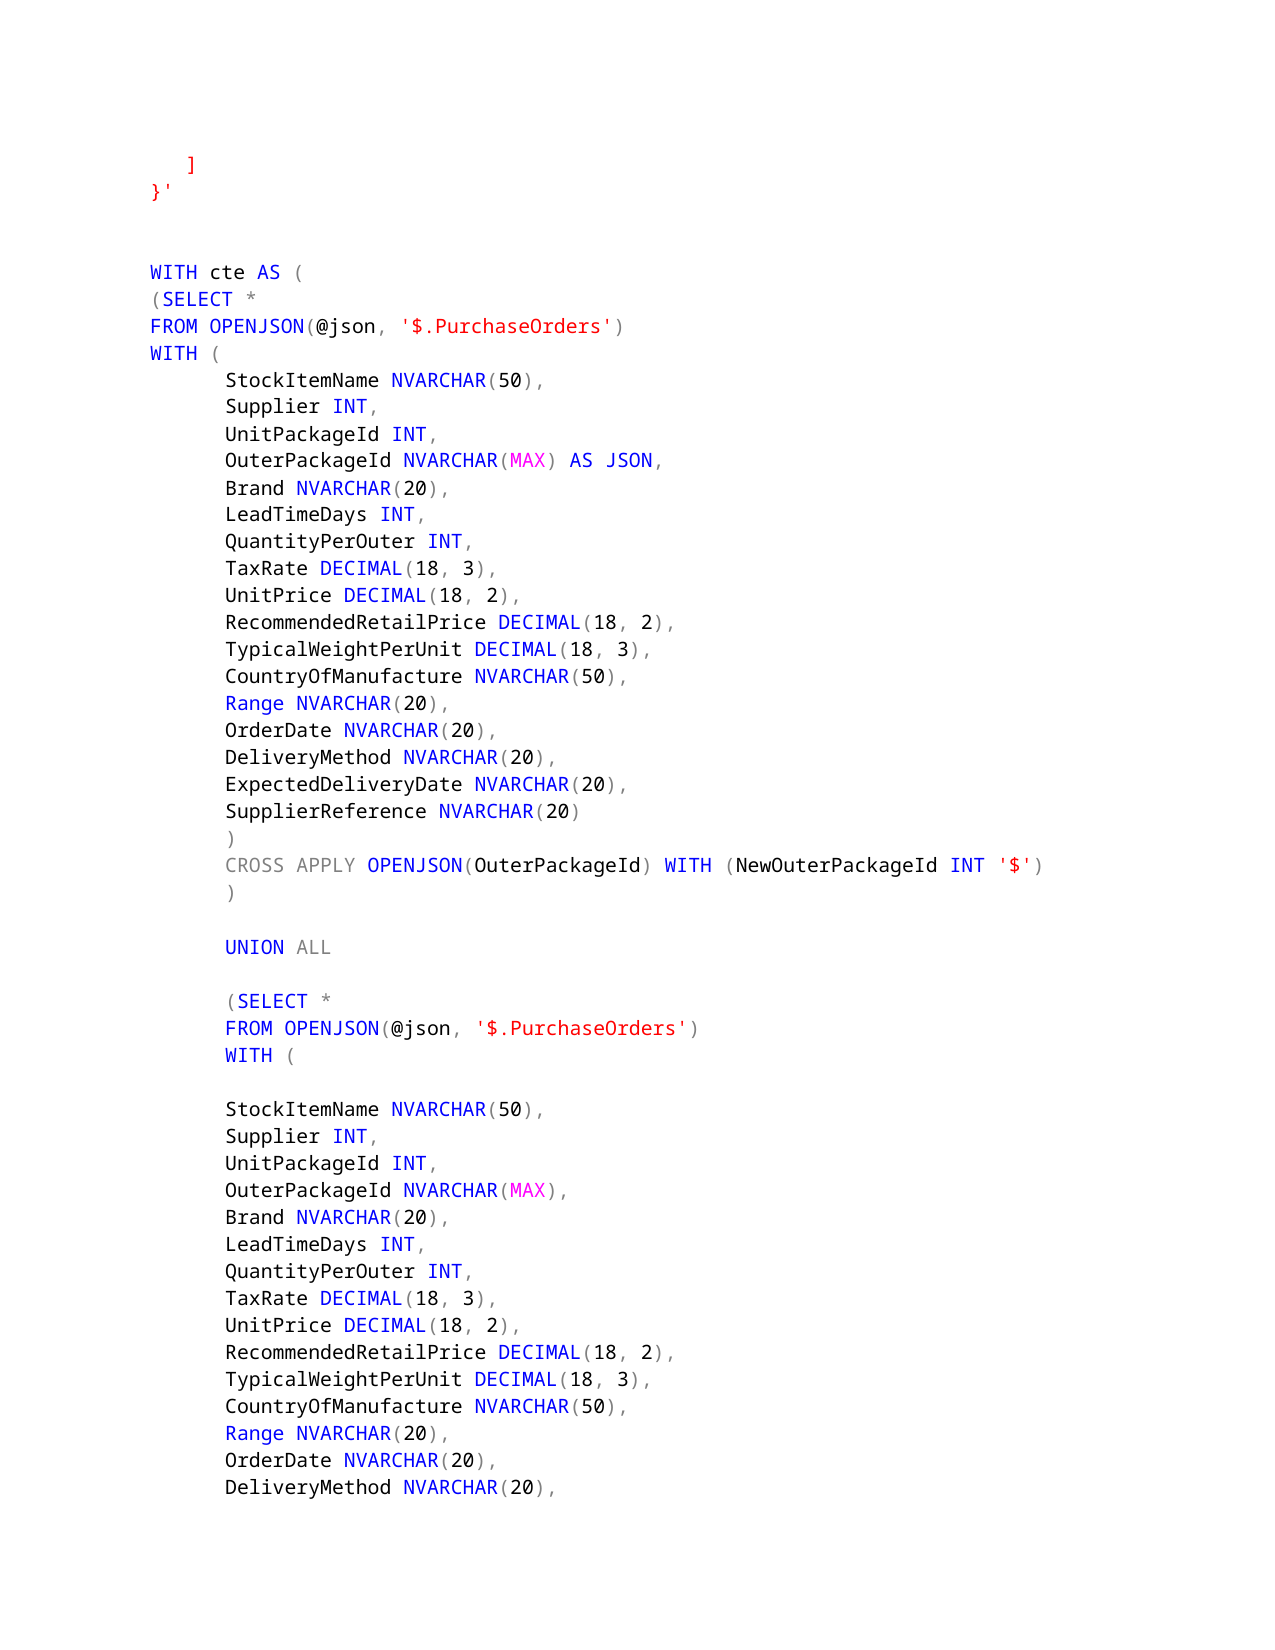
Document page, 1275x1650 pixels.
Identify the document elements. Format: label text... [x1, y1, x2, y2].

text ) [150, 878, 1125, 905]
text QuantityPerOuter INT, [150, 528, 1125, 555]
text CountryOfManufacture NVARCHAR(50), [150, 1392, 1125, 1419]
text UnitPackageId INT, [150, 1149, 1125, 1176]
text TaxRate DECIMAL(18, 3), [150, 555, 1125, 582]
text ) [150, 824, 1125, 851]
text (SELECT * [150, 285, 1125, 312]
text RecommendedRetailPrice DECIMAL(18, 2), [150, 1338, 1125, 1365]
text ] [150, 150, 1125, 177]
text LeadTimeDays INT, [150, 501, 1125, 528]
text TypicalWeightPerUnit DECIMAL(18, 3), [150, 1365, 1125, 1392]
text OrderDate NVARCHAR(20), [150, 1446, 1125, 1473]
text RecommendedRetailPrice DECIMAL(18, 2), [150, 609, 1125, 636]
text OuterPackageId NVARCHAR(MAX), [150, 1176, 1125, 1203]
text TypicalWeightPerUnit DECIMAL(18, 3), [150, 636, 1125, 663]
text (SELECT * [150, 987, 1125, 1014]
text StockItemName NVARCHAR(50), [150, 1095, 1125, 1122]
text FROM OPENJSON(@json, '$.PurchaseOrders') [150, 312, 1125, 339]
text ExpectedDeliveryDate NVARCHAR(20), [150, 771, 1125, 797]
text Range NVARCHAR(20), [150, 689, 1125, 717]
text Supplier INT, [150, 393, 1125, 420]
text WITH ( [150, 1041, 1125, 1068]
text UnitPrice DECIMAL(18, 2), [150, 582, 1125, 609]
text UnitPrice DECIMAL(18, 2), [150, 1311, 1125, 1338]
text WITH ( [150, 339, 1125, 366]
text SupplierReference NVARCHAR(20) [150, 797, 1125, 824]
text Brand NVARCHAR(20), [150, 474, 1125, 501]
text DeliveryMethod NVARCHAR(20), [150, 743, 1125, 771]
text LeadTimeDays INT, [150, 1230, 1125, 1257]
text WITH cte AS ( [150, 258, 1125, 285]
text Supplier INT, [150, 1122, 1125, 1149]
text TaxRate DECIMAL(18, 3), [150, 1284, 1125, 1311]
text OuterPackageId NVARCHAR(MAX) AS JSON, [150, 447, 1125, 474]
text UnitPackageId INT, [150, 420, 1125, 447]
text QuantityPerOuter INT, [150, 1257, 1125, 1284]
text UNION ALL [150, 933, 1125, 960]
text StockItemName NVARCHAR(50), [150, 366, 1125, 393]
text OrderDate NVARCHAR(20), [150, 717, 1125, 743]
text DeliveryMethod NVARCHAR(20), [150, 1473, 1125, 1500]
text FROM OPENJSON(@json, '$.PurchaseOrders') [150, 1014, 1125, 1041]
text CountryOfManufacture NVARCHAR(50), [150, 663, 1125, 689]
text CROSS APPLY OPENJSON(OuterPackageId) WITH (NewOuterPackageId INT '$') [150, 851, 1125, 878]
text Range NVARCHAR(20), [150, 1419, 1125, 1446]
text Brand NVARCHAR(20), [150, 1203, 1125, 1230]
text }' [150, 177, 1125, 204]
